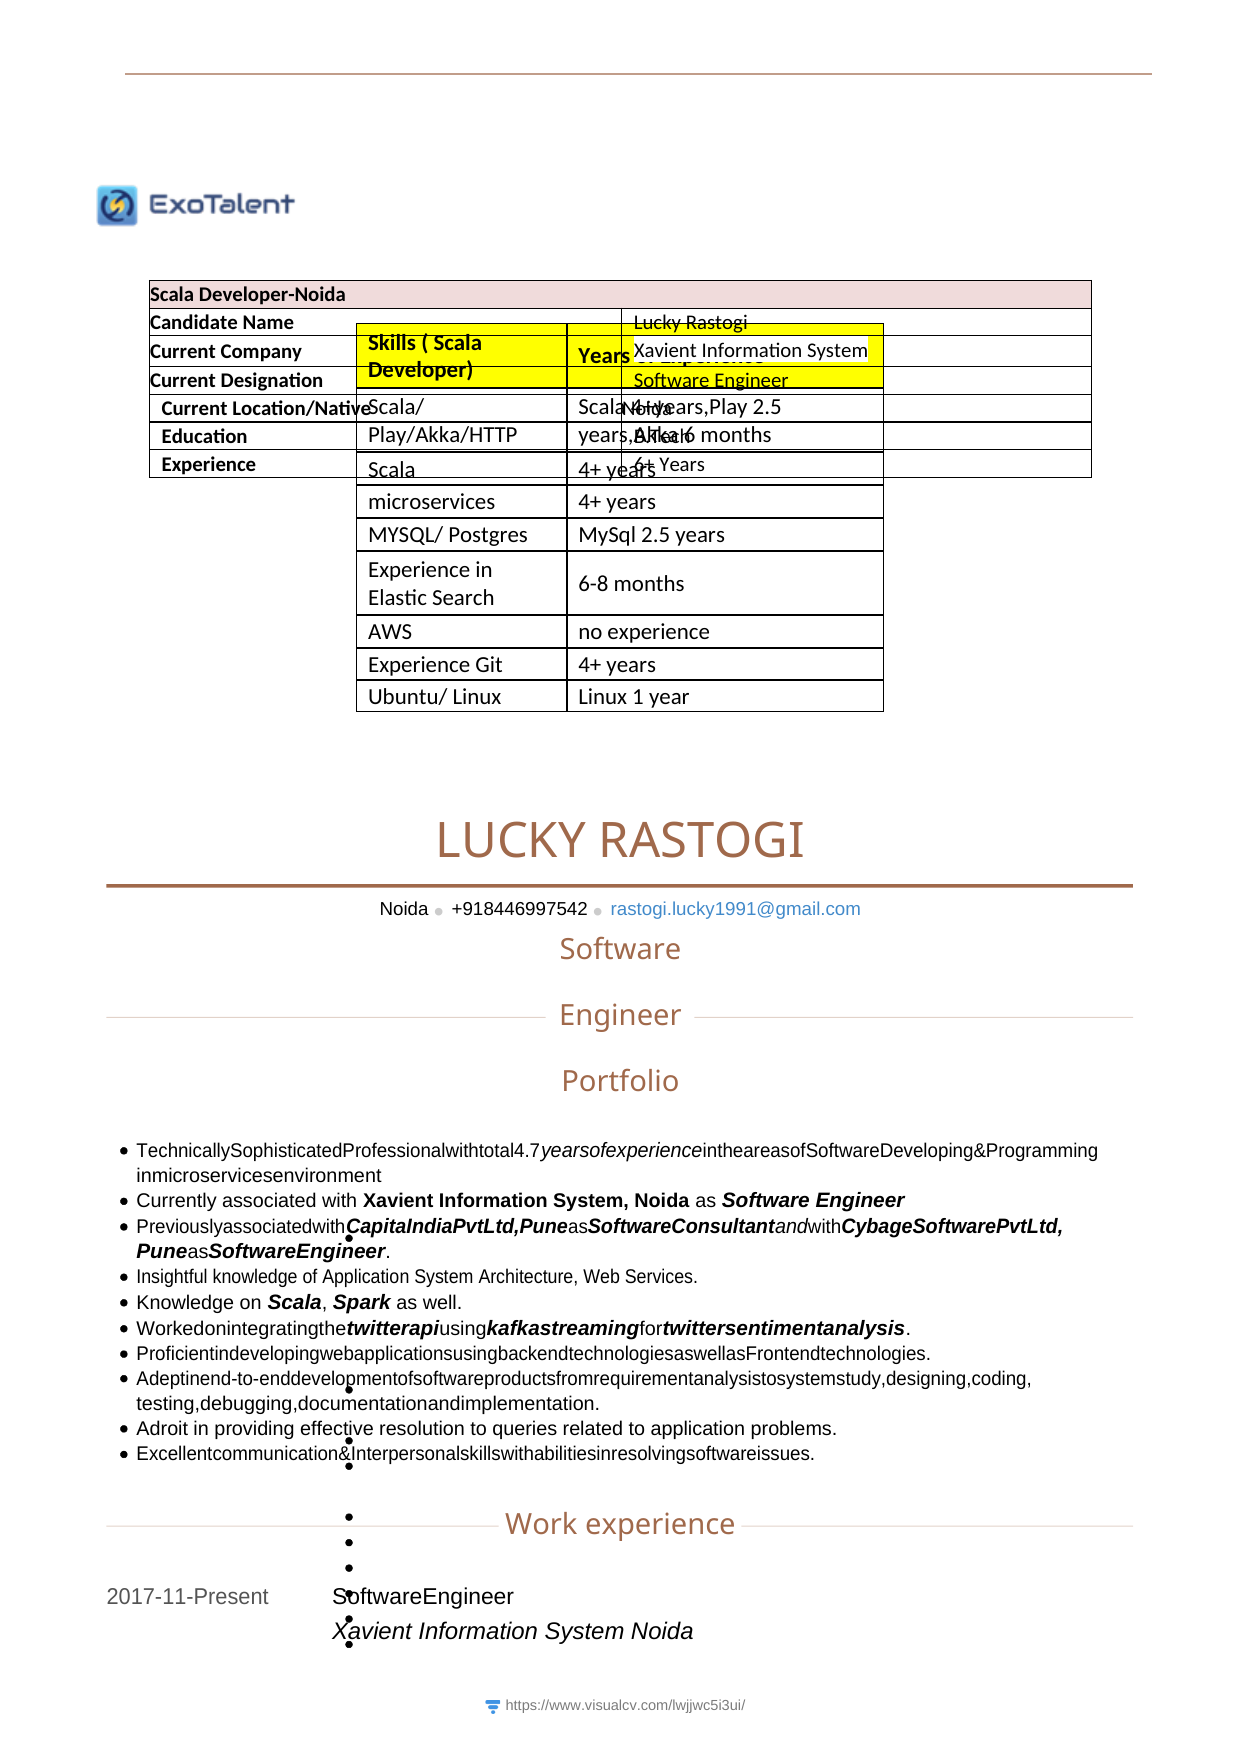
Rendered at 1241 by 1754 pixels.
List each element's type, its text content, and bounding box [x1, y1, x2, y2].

table_cell Xavient Information System [622, 336, 1091, 366]
table_cell Linux 1 year [568, 681, 883, 711]
text Adeptinend-to-enddevelopmentofsoftwareproductsfromrequirementanalysistosystemstudy,designing,coding, testing,debugging,documentationandimplementation. [136, 1367, 1133, 1414]
table_cell Experience Git [357, 649, 566, 679]
table_cell 4+ years [568, 486, 883, 517]
table_cell Current Company [150, 336, 621, 366]
text Xavient Information System Noida [332, 1617, 1144, 1645]
table_cell Education [150, 423, 621, 449]
title LUCKY RASTOGI [377, 805, 863, 871]
subtitle 2017-11-Present SoftwareEngineer [106, 1583, 1144, 1609]
table_cell Experience in Elastic Search [357, 552, 566, 614]
table_cell 4+ years [568, 649, 883, 679]
table_cell no experience [568, 616, 883, 647]
table_cell microservices [357, 486, 566, 517]
table_cell Software Engineer [622, 367, 1091, 393]
text Workedonintegratingthetwitterapiusingkafkastreamingfortwittersentimentanalysis. ProficientindevelopingwebapplicationsusingbackendtechnologiesaswellasFrontendtechnologies. [136, 1316, 1012, 1364]
table_cell 6+ Years [622, 450, 1091, 477]
text TechnicallySophisticatedProfessionalwithtotal4.7yearsofexperienceintheareasofSoftwareDeveloping&Programming inmicroservicesenvironment [136, 1138, 1133, 1187]
table_cell Current Designation [150, 367, 621, 393]
table_header Scala Developer-Noida [150, 281, 1091, 308]
table_cell B.Tech [622, 423, 1091, 449]
table_cell AWS [357, 616, 566, 647]
subtitle Work experience [377, 1503, 863, 1543]
table_cell 6-8 months [568, 552, 883, 614]
text Currently associated with Xavient Information System, Noida as Software Engineer [136, 1189, 1144, 1212]
table_cell Candidate Name [150, 309, 621, 335]
table_cell Noida [622, 395, 1091, 421]
table_cell MYSQL/ Postgres [357, 519, 566, 550]
table_cell Lucky Rastogi [622, 309, 1091, 335]
table_cell Ubuntu/ Linux [357, 681, 566, 711]
table_cell MySql 2.5 years [568, 519, 883, 550]
text Insightful knowledge of Application System Architecture, Web Services. Knowledge on Scala, Spark as well. [136, 1265, 746, 1314]
table_cell Experience [150, 450, 621, 477]
text Adroit in providing effective resolution to queries related to application problems. Excellentcommunication&Interpersonalskillswithabilitiesinresolvingsoftwareissues. [136, 1417, 913, 1465]
text PreviouslyassociatedwithCapitaIndiaPvtLtd,PuneasSoftwareConsultantandwithCybageSoftwarePvtLtd, PuneasSoftwareEngineer. [136, 1214, 1133, 1263]
subtitle Software Engineer Portfolio [512, 928, 729, 1100]
table_cell Current Location/Native [150, 395, 621, 421]
picture [95, 168, 298, 244]
text Noida • +918446997542 • rastogi.lucky1991@gmail.com [377, 873, 863, 928]
picture [485, 1700, 501, 1714]
